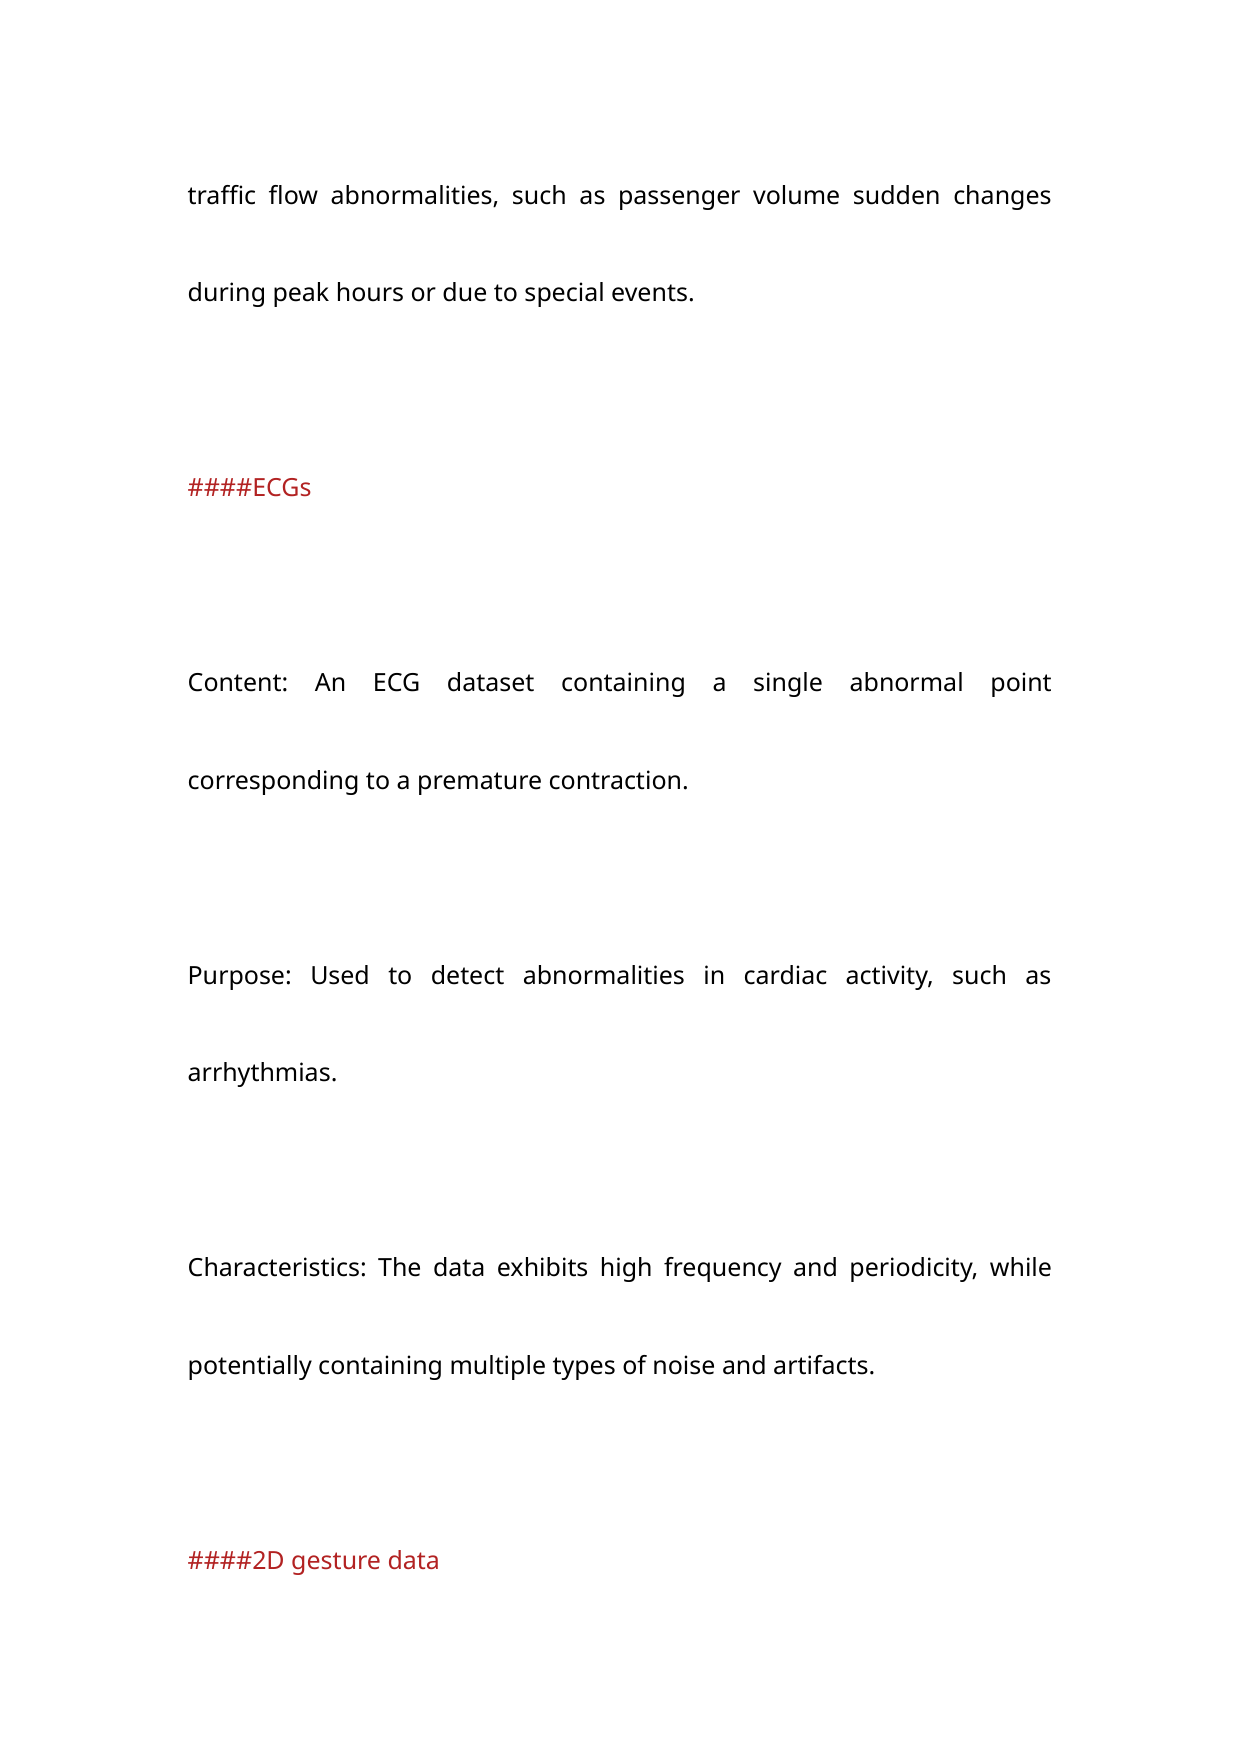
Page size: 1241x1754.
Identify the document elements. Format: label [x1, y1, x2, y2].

text [187, 162, 1053, 1592]
